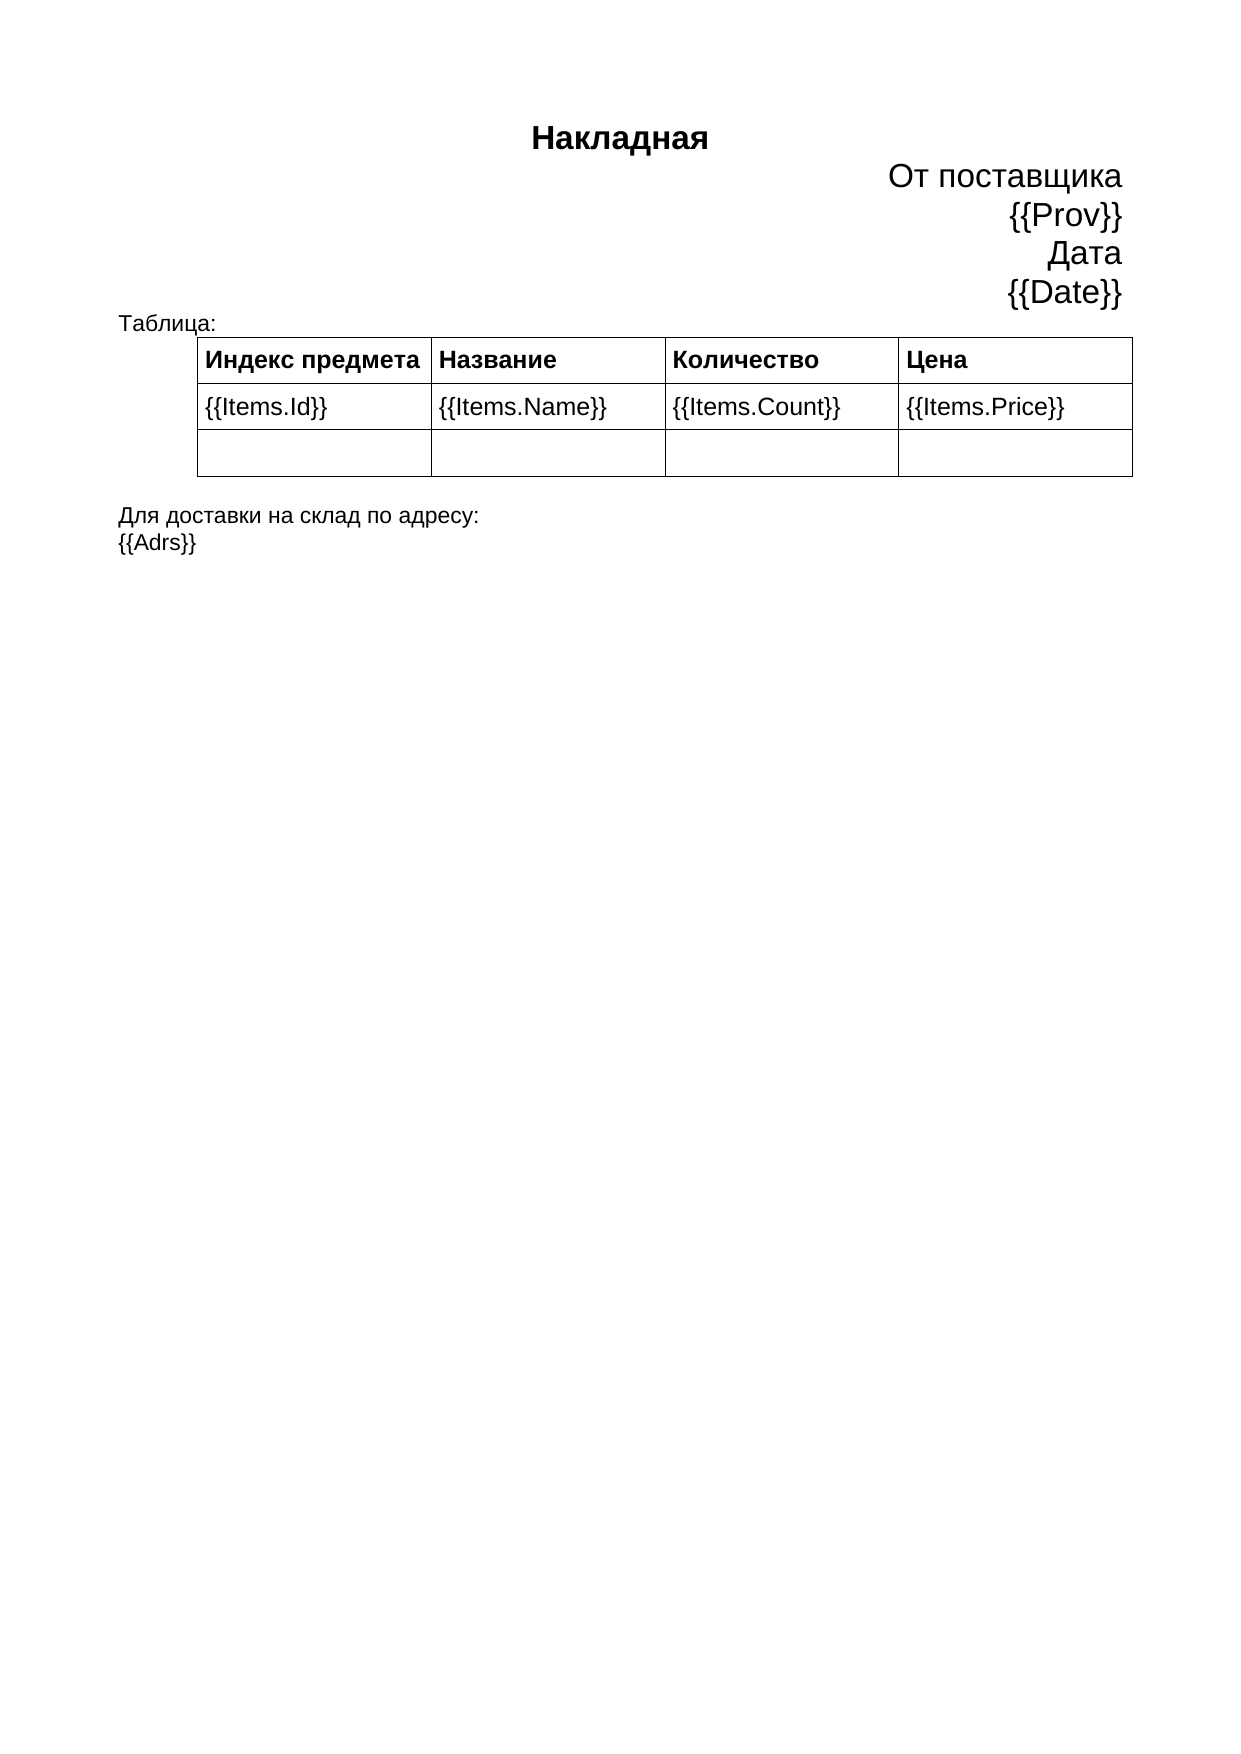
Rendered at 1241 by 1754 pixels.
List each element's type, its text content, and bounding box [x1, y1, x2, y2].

text {{Date}} [118, 272, 1122, 310]
table_cell [432, 430, 665, 476]
table_header Название [432, 338, 665, 383]
text {{Adrs}} [118, 529, 1122, 555]
text {{Prov}} [118, 195, 1122, 233]
table_cell {{Items.Name}} [432, 384, 665, 429]
table_header Количество [666, 338, 898, 383]
table_cell [666, 430, 898, 476]
table_cell [899, 430, 1132, 476]
text Для доставки на склад по адресу: [118, 502, 1122, 529]
table_cell {{Items.Price}} [899, 384, 1132, 429]
table_header Цена [899, 338, 1132, 383]
table_cell {{Items.Id}} [198, 384, 431, 429]
table_cell [198, 430, 431, 476]
text Таблица: [118, 310, 1122, 337]
text От поставщика [118, 157, 1122, 195]
text Накладная [118, 118, 1122, 157]
table_cell {{Items.Count}} [666, 384, 898, 429]
table_header Индекс предмета [198, 338, 431, 383]
text Дата [118, 233, 1122, 272]
